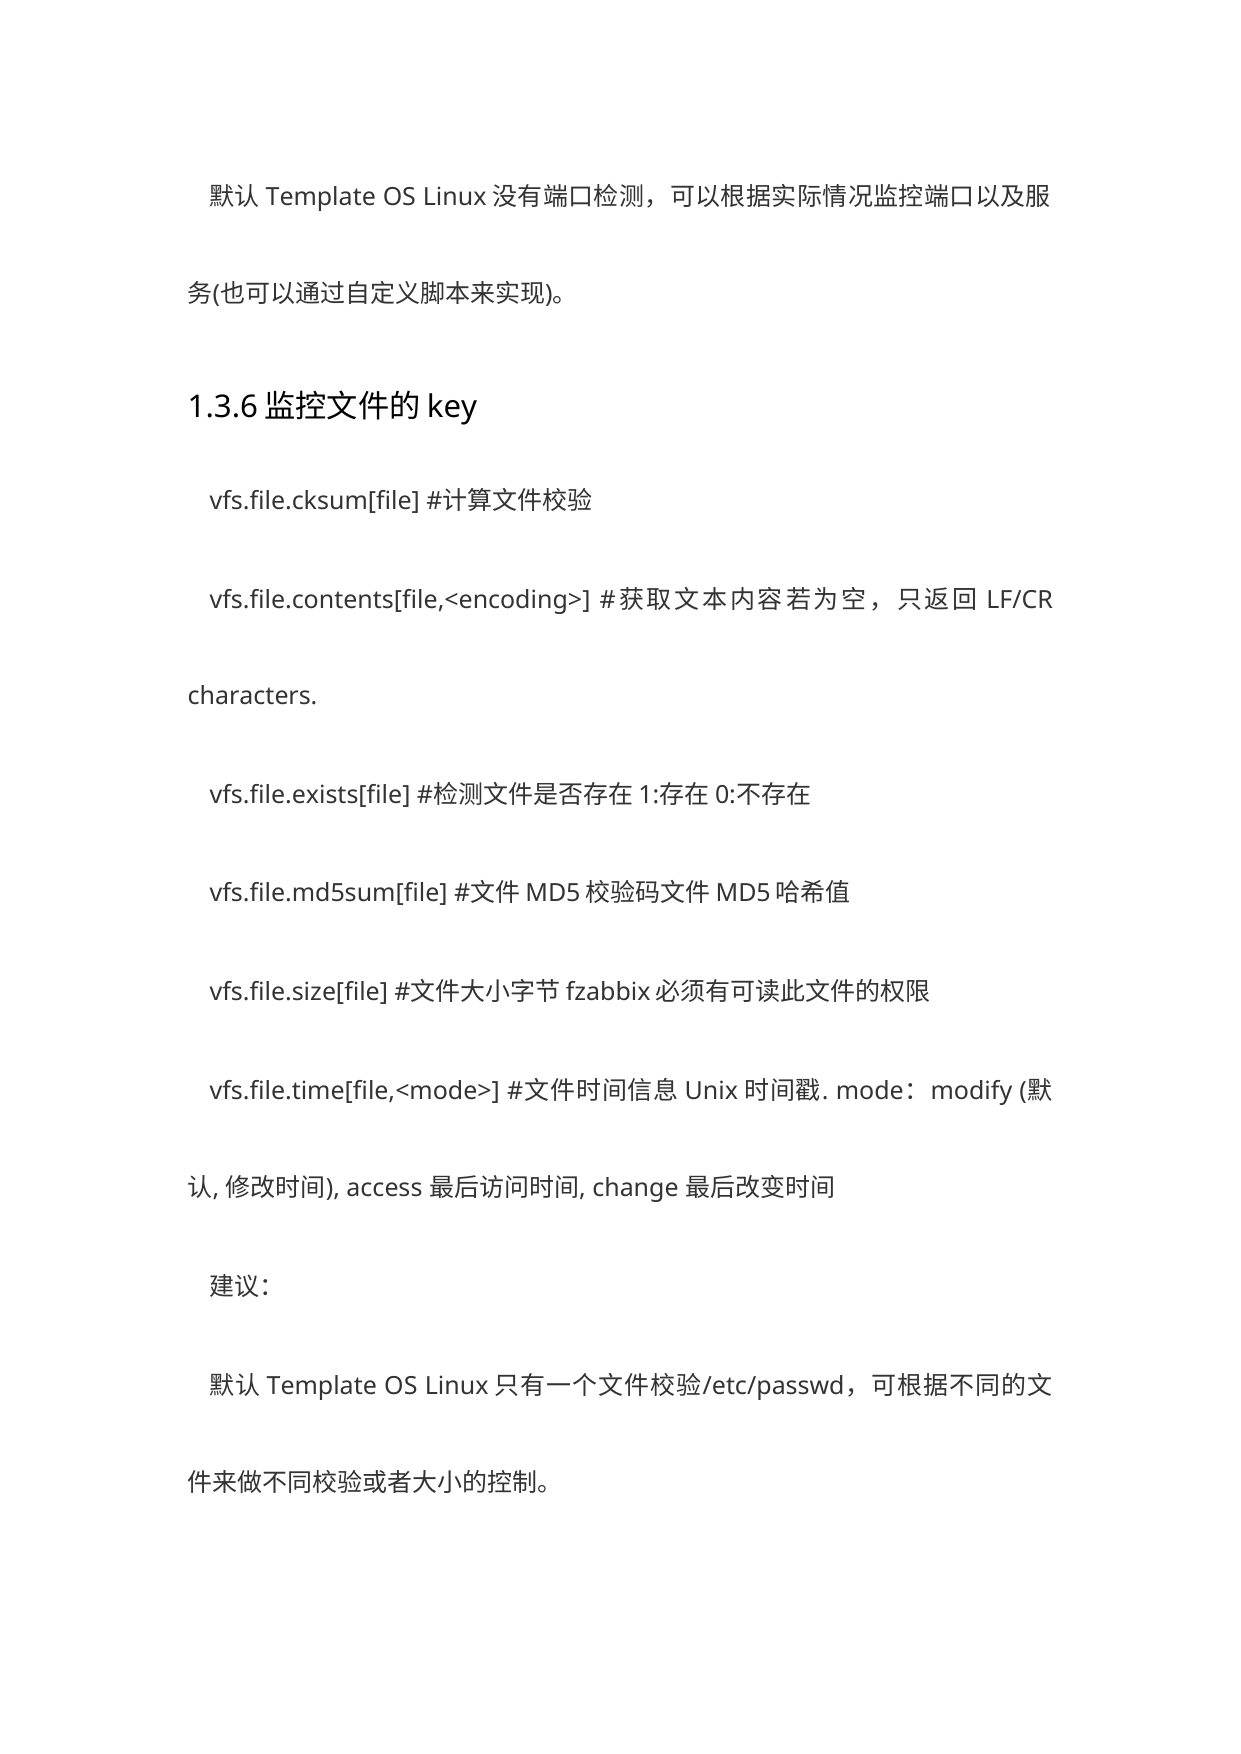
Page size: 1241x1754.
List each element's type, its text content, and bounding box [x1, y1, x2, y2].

text vfs.file.md5sum[file] #文件MD5校验码文件MD5哈希值 [187, 858, 1053, 923]
text 默认Template OS Linux只有一个文件校验/etc/passwd，可根据不同的文件来做不同校验或者大小的控制。 [187, 1351, 1053, 1513]
text 默认Template OS Linux没有端口检测，可以根据实际情况监控端口以及服务(也可以通过自定义脚本来实现)。 [187, 162, 1053, 324]
subtitle 1.3.6监控文件的key [187, 372, 1053, 437]
text vfs.file.size[file] #文件大小字节fzabbix必须有可读此文件的权限 [187, 957, 1053, 1022]
text vfs.file.exists[file] #检测文件是否存在1:存在 0:不存在 [187, 760, 1053, 825]
text 建议： [187, 1252, 1053, 1317]
text vfs.file.contents[file,<encoding>] #获取文本内容若为空，只返回 LF/CR characters. [187, 565, 1053, 727]
text vfs.file.time[file,<mode>] #文件时间信息Unix 时间戳. mode：modify (默认, 修改时间), access 最后访问时间, change 最后改变时间 [187, 1056, 1053, 1218]
text vfs.file.cksum[file] #计算文件校验 [187, 466, 1053, 531]
